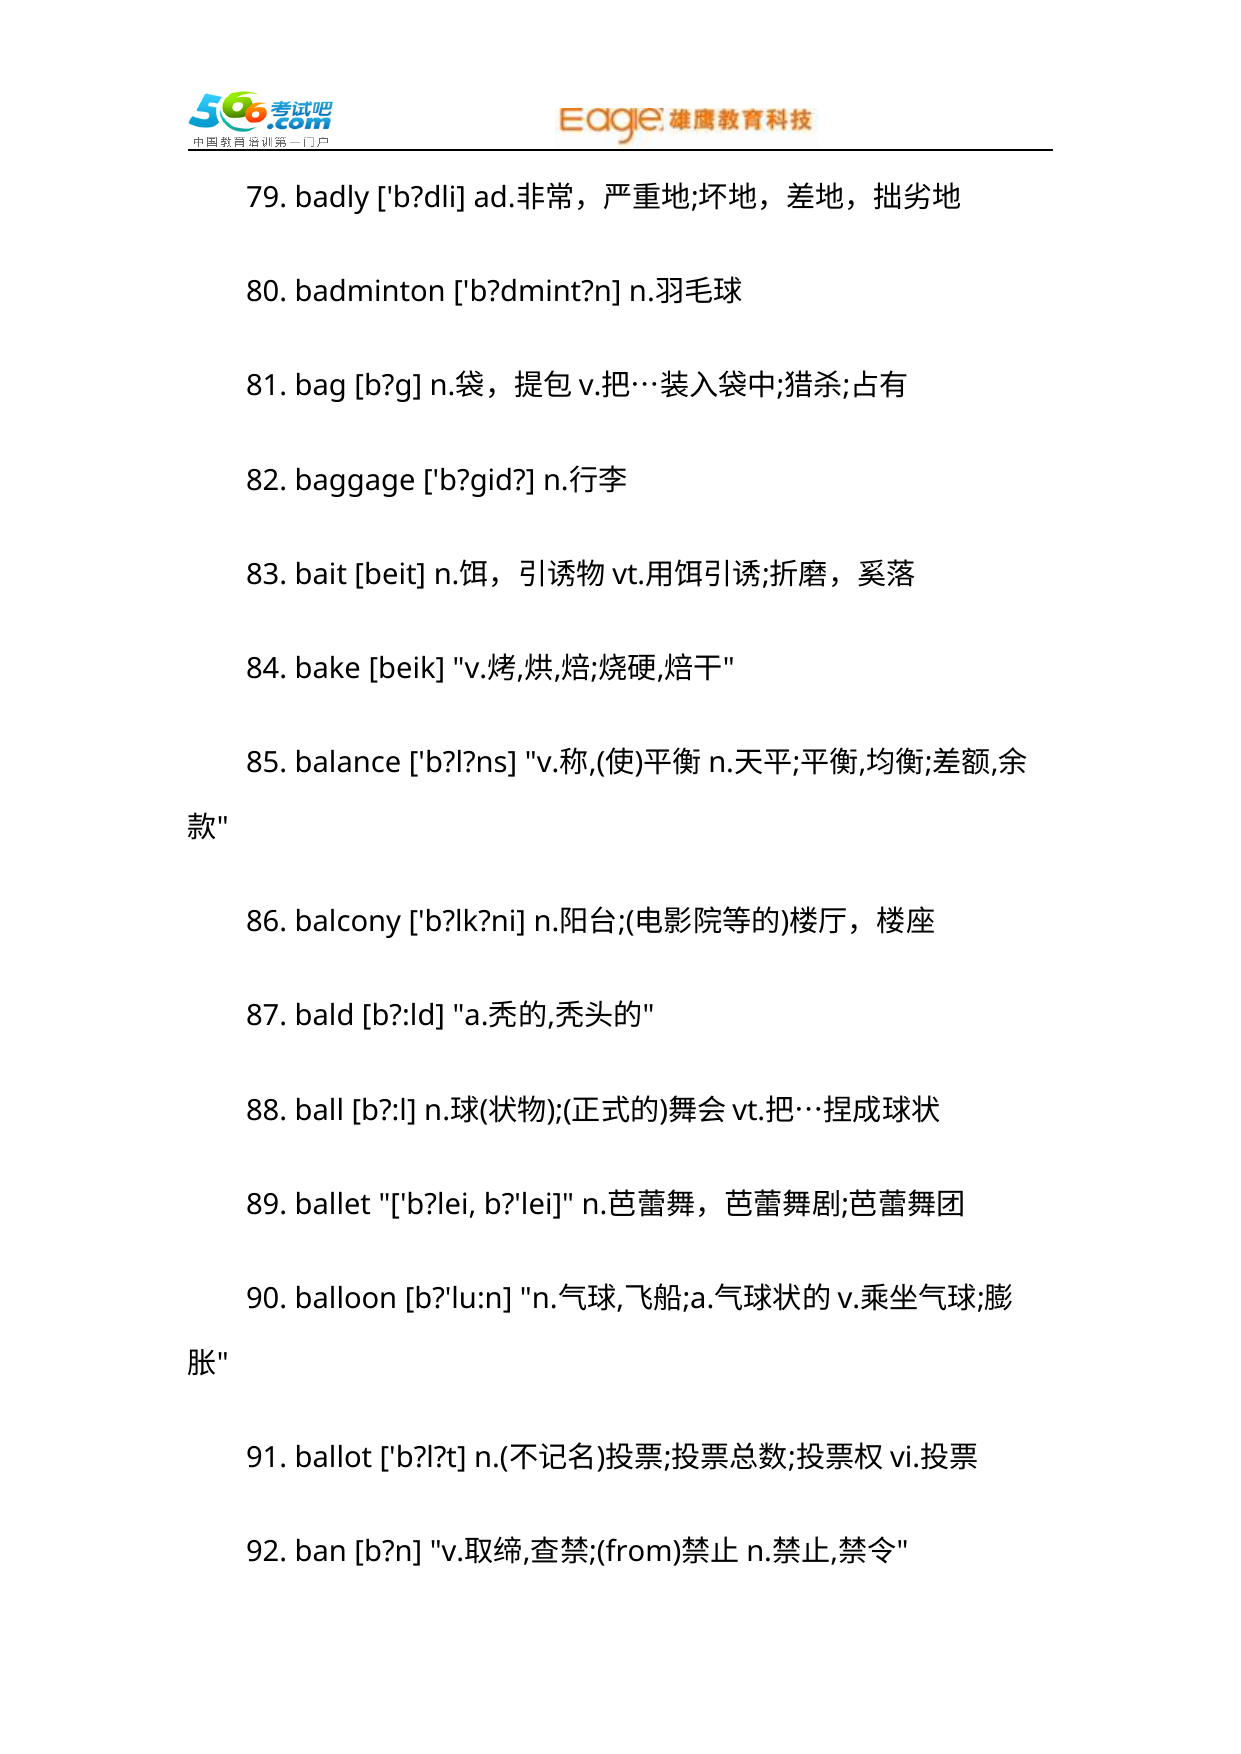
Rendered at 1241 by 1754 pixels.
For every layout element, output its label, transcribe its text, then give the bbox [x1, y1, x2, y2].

text 80. badminton ['b?dmint?n] n.羽毛球 [187, 257, 1053, 322]
text 90. balloon [b?'lu:n] "n.气球,飞船;a.气球状的 v.乘坐气球;膨胀" [187, 1263, 1053, 1393]
text 88. ball [b?:l] n.球(状物);(正式的)舞会vt.把…捏成球状 [187, 1075, 1053, 1140]
text 84. bake [beik] "v.烤,烘,焙;烧硬,焙干" [187, 633, 1053, 698]
text 92. ban [b?n] "v.取缔,查禁;(from)禁止 n.禁止,禁令" [187, 1517, 1053, 1582]
picture [554, 108, 819, 148]
text 87. bald [b?:ld] "a.秃的,秃头的" [187, 981, 1053, 1046]
text 81. bag [b?ɡ] n.袋，提包 v.把…装入袋中;猎杀;占有 [187, 351, 1053, 416]
text 86. balcony ['b?lk?ni] n.阳台;(电影院等的)楼厅，楼座 [187, 887, 1053, 952]
text 91. ballot ['b?l?t] n.(不记名)投票;投票总数;投票权 vi.投票 [187, 1422, 1053, 1487]
text 82. baggage ['b?ɡid?] n.行李 [187, 445, 1053, 510]
text 85. balance ['b?l?ns] "v.称,(使)平衡 n.天平;平衡,均衡;差额,余款" [187, 727, 1053, 857]
text 89. ballet "['b?lei, b?'lei]" n.芭蕾舞，芭蕾舞剧;芭蕾舞团 [187, 1169, 1053, 1234]
text 83. bait [beit] n.饵，引诱物 vt.用饵引诱;折磨，奚落 [187, 539, 1053, 604]
text 79. badly ['b?dli] ad.非常，严重地;坏地，差地，拙劣地 [187, 162, 1053, 227]
picture [187, 88, 335, 148]
